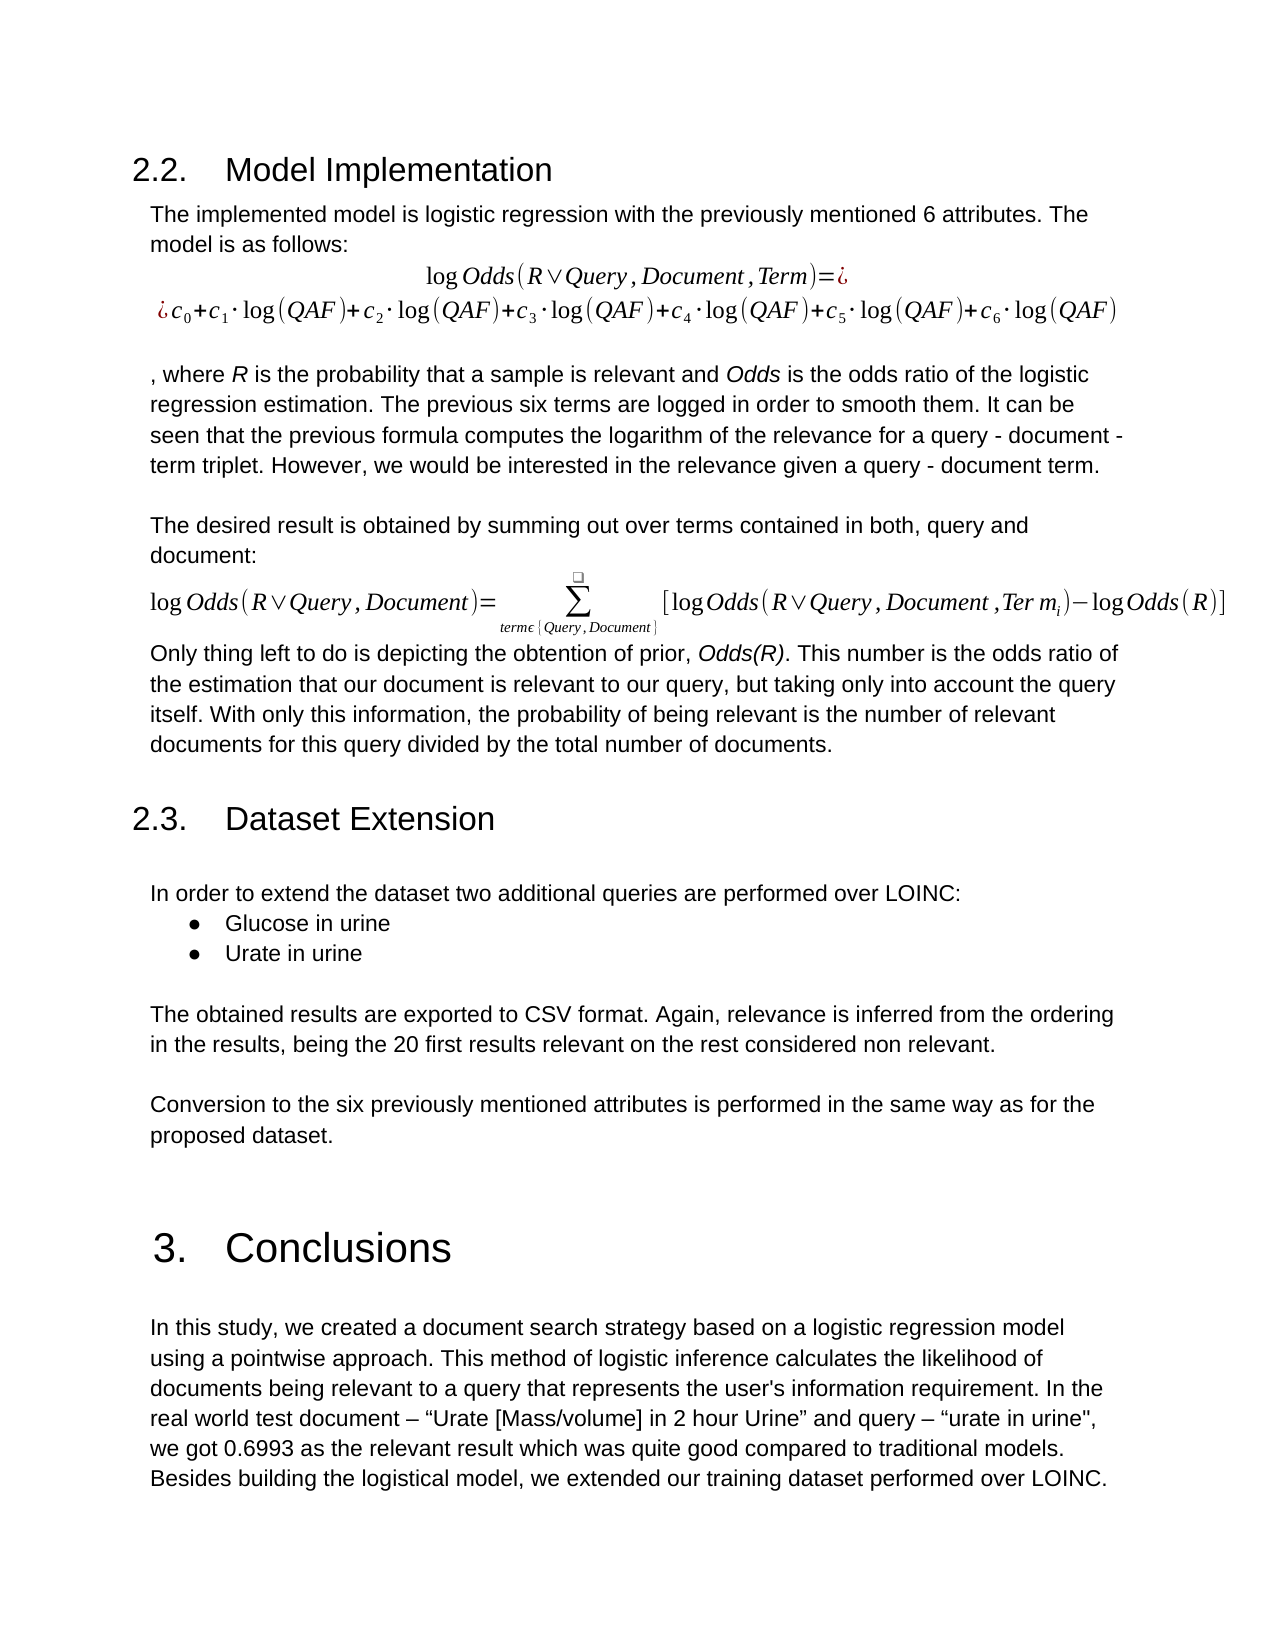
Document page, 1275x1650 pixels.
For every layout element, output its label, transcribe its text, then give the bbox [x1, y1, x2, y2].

text The desired result is obtained by summing out over terms contained in both, query and document: [150, 512, 1125, 569]
text Only thing left to do is depicting the obtention of prior, Odds(R). This number is the odds ratio of the estimation that our document is relevant to our query, but taking only into account the query itself. With only this information, the probability of being relevant is the number of relevant documents for this query divided by the total number of documents. [150, 640, 1125, 757]
text Conversion to the six previously mentioned attributes is performed in the same way as for the proposed dataset. [150, 1091, 1125, 1148]
text In order to extend the dataset two additional queries are performed over LOINC: [150, 880, 1125, 906]
text , where R is the probability that a sample is relevant and Odds is the odds ratio of the logistic regression estimation. The previous six terms are logged in order to smooth them. It can be seen that the previous formula computes the logarithm of the relevance for a query - document - term triplet. However, we would be interested in the relevance given a query - document term. [150, 361, 1125, 478]
subtitle Conclusions [187, 1224, 1125, 1272]
list Glucose in urine [187, 910, 1125, 936]
subtitle Model Implementation [187, 150, 1125, 188]
subtitle Dataset Extension [187, 799, 1125, 837]
text The implemented model is logistic regression with the previously mentioned 6 attributes. The model is as follows: [150, 201, 1125, 257]
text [150, 1314, 1125, 1492]
text The obtained results are exported to CSV format. Again, relevance is inferred from the ordering in the results, being the 20 first results relevant on the rest considered non relevant. [150, 1001, 1125, 1057]
list Urate in urine [187, 940, 1125, 967]
